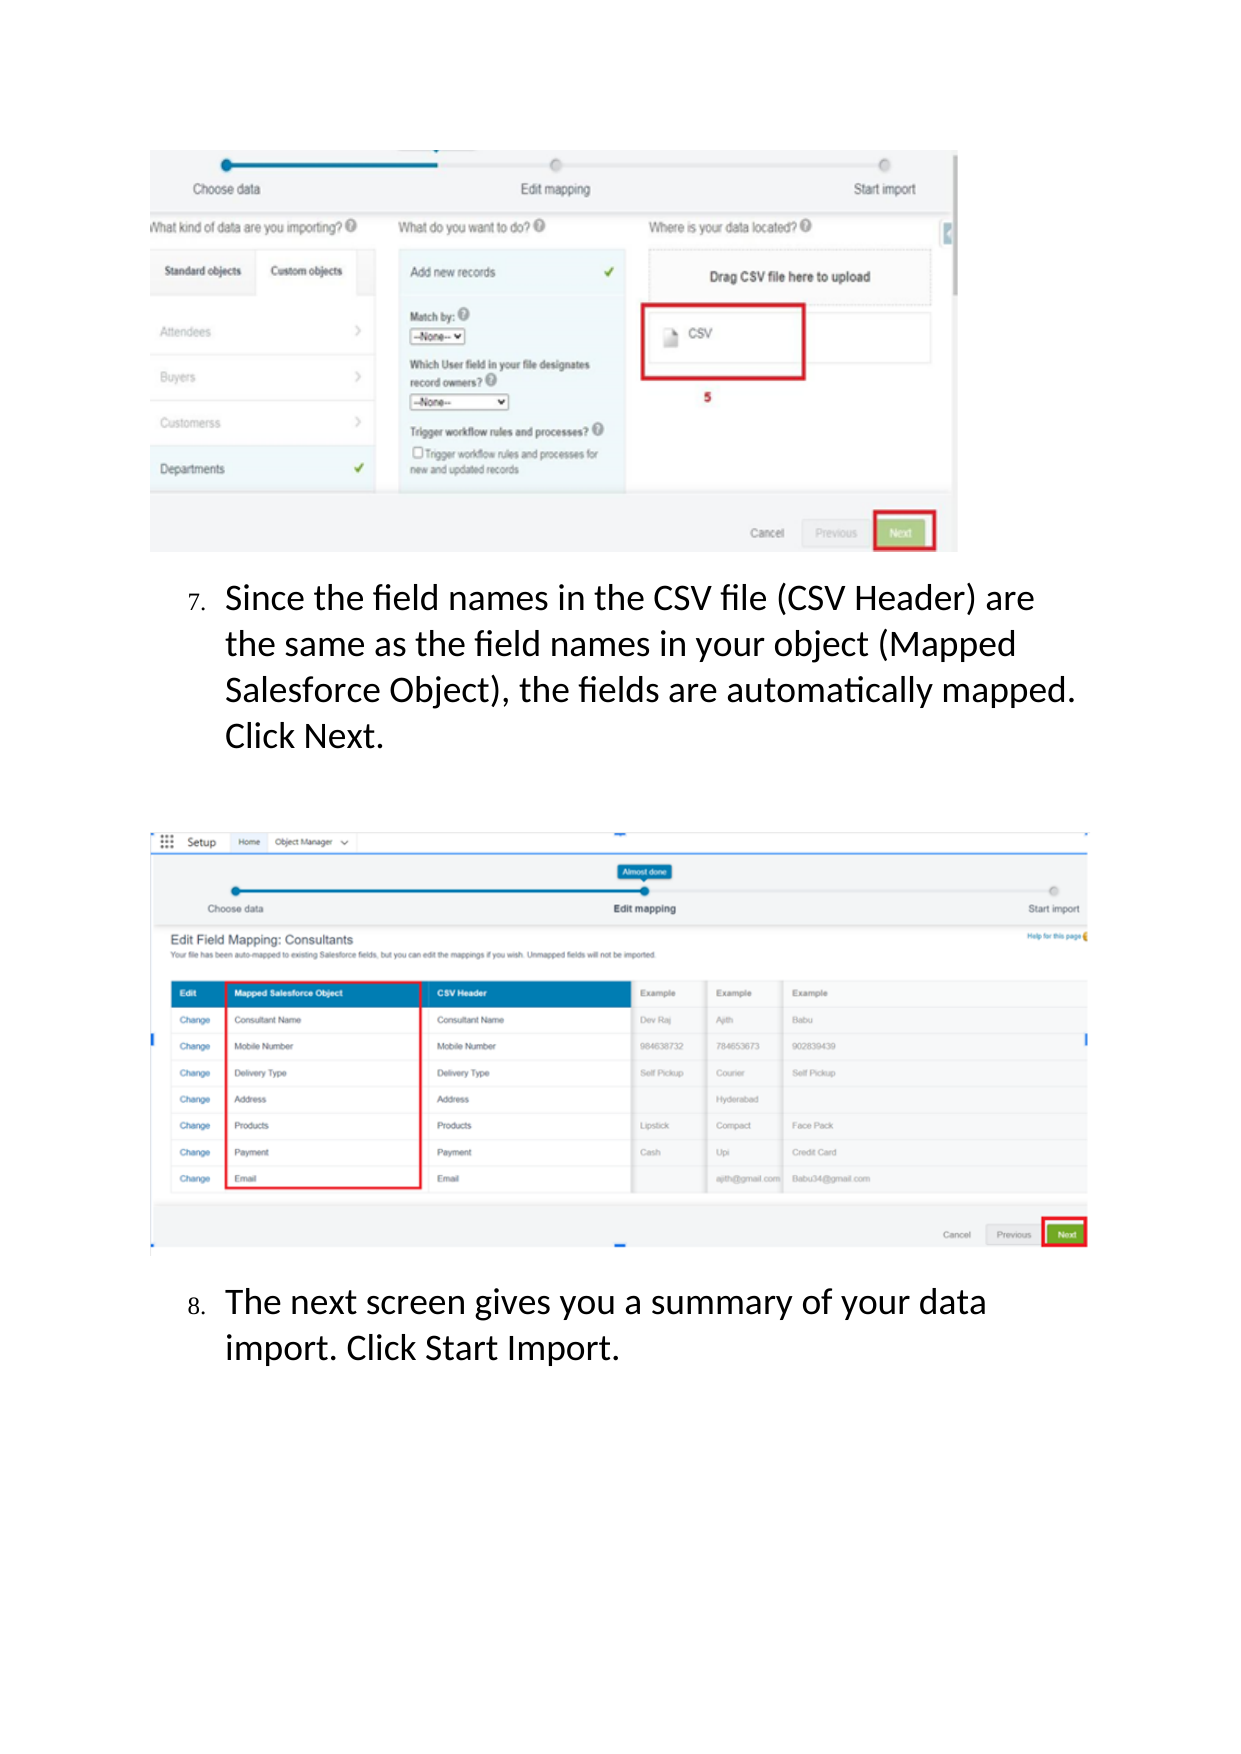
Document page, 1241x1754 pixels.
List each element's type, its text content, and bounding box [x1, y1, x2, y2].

picture [150, 150, 958, 552]
picture [150, 832, 1091, 1256]
list The next screen gives you a summary of your data import. Click Start Import. [187, 1278, 1090, 1370]
list Since the field names in the CSV file (CSV Header) are the same as the field names in your object (Mapped Salesforce Object), the fields are automatically mapped. Click Next. [187, 574, 1090, 757]
